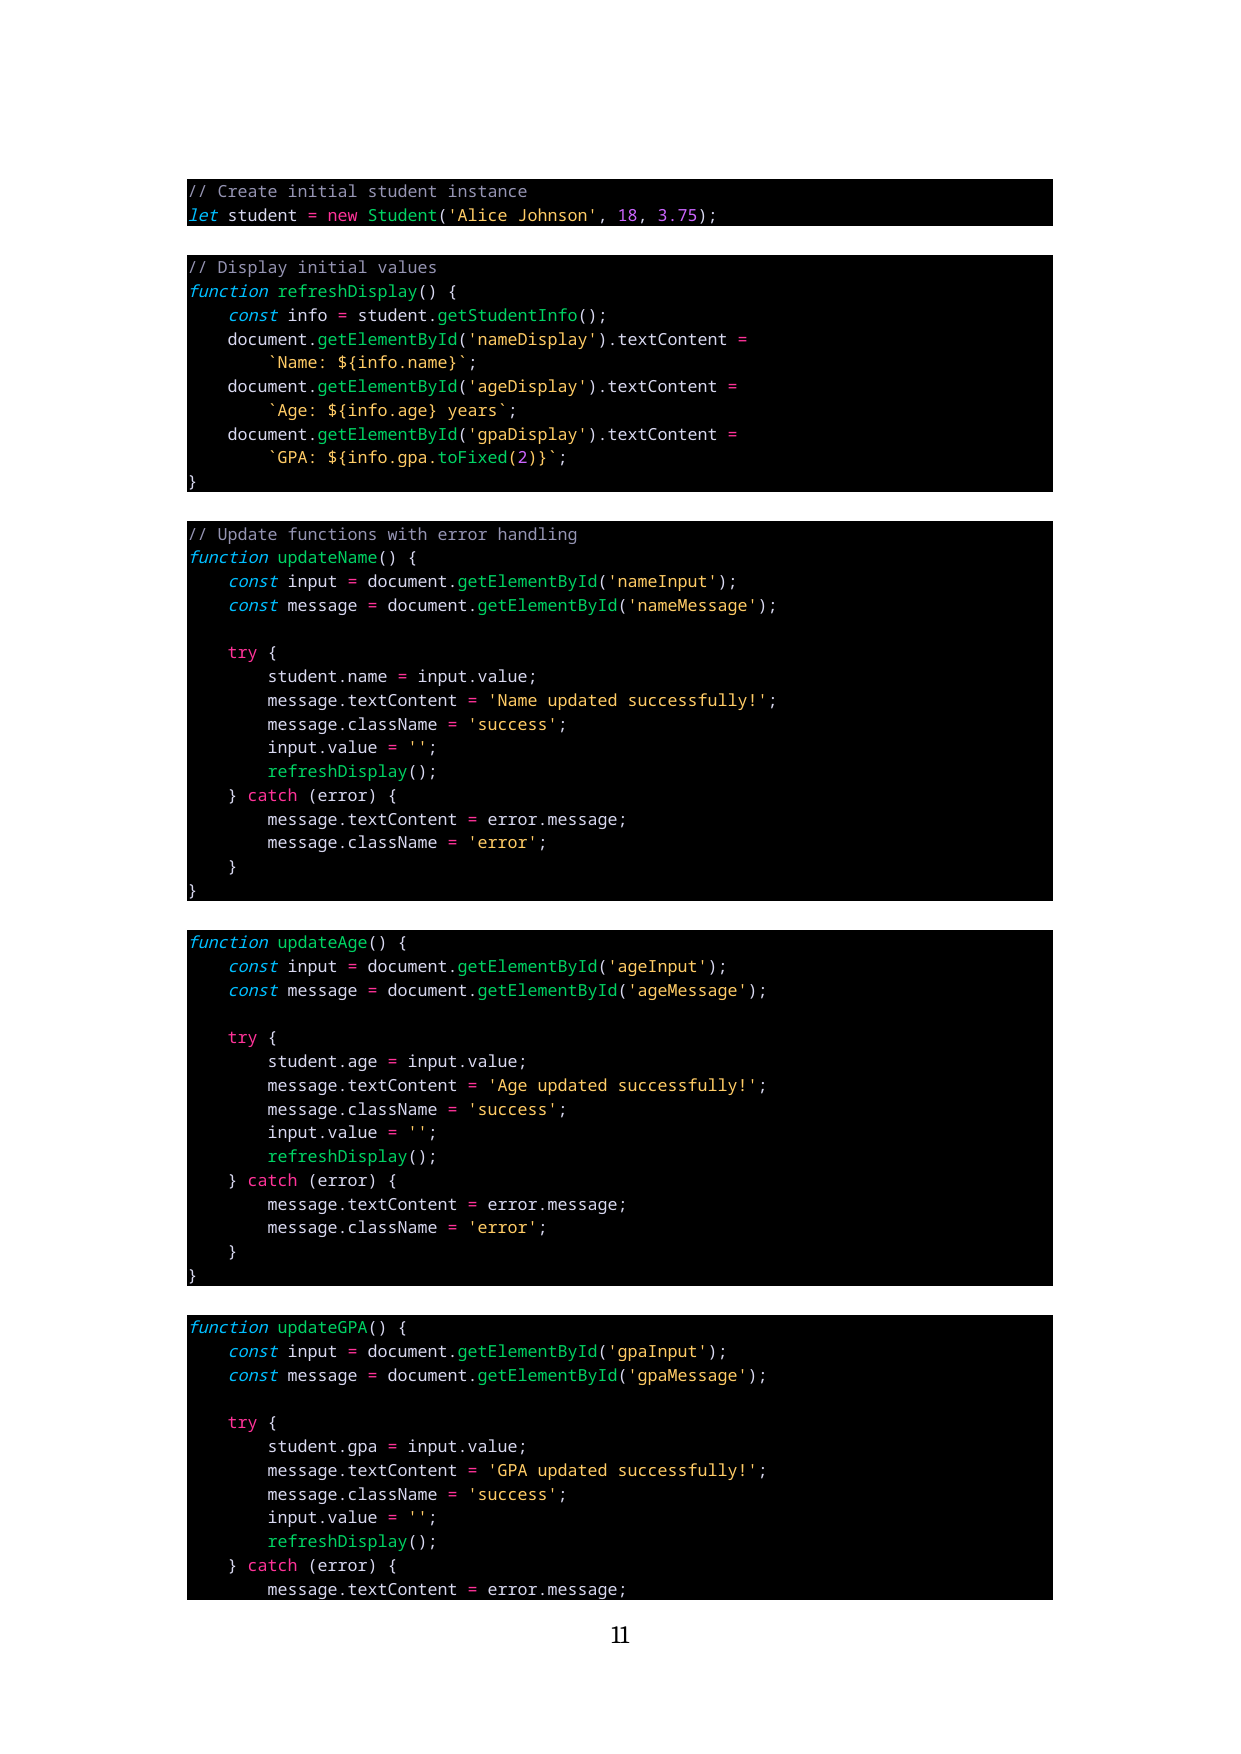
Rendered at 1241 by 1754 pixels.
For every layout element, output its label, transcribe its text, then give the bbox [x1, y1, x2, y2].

text message.textContent = error.message; [187, 806, 1053, 830]
text try { [187, 1410, 1053, 1434]
text message.textContent = error.message; [187, 1191, 1053, 1215]
text document.getElementById('ageDisplay').textContent = [187, 374, 1053, 397]
text } catch (error) { [187, 1167, 1053, 1191]
text try { [187, 1025, 1053, 1049]
text const message = document.getElementById('gpaMessage'); [187, 1362, 1053, 1386]
text message.className = 'error'; [187, 830, 1053, 854]
text const message = document.getElementById('nameMessage'); [187, 592, 1053, 616]
text const info = student.getStudentInfo(); [187, 302, 1053, 326]
text // Create initial student instance [187, 179, 1053, 202]
text } [187, 854, 1053, 877]
text message.className = 'success'; [187, 1481, 1053, 1505]
text } catch (error) { [187, 1552, 1053, 1576]
text } [187, 1262, 1053, 1286]
text input.value = ''; [187, 1120, 1053, 1144]
text `Age: ${info.age} years`; [187, 397, 1053, 421]
text `GPA: ${info.gpa.toFixed(2)}`; [187, 445, 1053, 469]
text input.value = ''; [187, 1505, 1053, 1529]
text message.textContent = 'Name updated successfully!'; [187, 687, 1053, 711]
text `Name: ${info.name}`; [187, 350, 1053, 374]
text input.value = ''; [187, 735, 1053, 759]
text message.className = 'success'; [187, 1096, 1053, 1120]
text const input = document.getElementById('gpaInput'); [187, 1339, 1053, 1362]
text refreshDisplay(); [187, 759, 1053, 782]
text document.getElementById('gpaDisplay').textContent = [187, 421, 1053, 445]
text message.textContent = error.message; [187, 1576, 1053, 1600]
text function refreshDisplay() { [187, 279, 1053, 302]
text refreshDisplay(); [187, 1529, 1053, 1552]
text } [187, 877, 1053, 901]
text try { [187, 640, 1053, 664]
text const message = document.getElementById('ageMessage'); [187, 977, 1053, 1001]
text student.age = input.value; [187, 1049, 1053, 1072]
text function updateAge() { [187, 930, 1053, 954]
text } [187, 469, 1053, 492]
text message.className = 'success'; [187, 711, 1053, 735]
text // Display initial values [187, 255, 1053, 279]
text // Update functions with error handling [187, 521, 1053, 545]
text } [187, 1239, 1053, 1262]
text message.textContent = 'GPA updated successfully!'; [187, 1457, 1053, 1481]
text const input = document.getElementById('nameInput'); [187, 569, 1053, 592]
text message.className = 'error'; [187, 1215, 1053, 1239]
text function updateGPA() { [187, 1315, 1053, 1339]
text student.gpa = input.value; [187, 1434, 1053, 1457]
text let student = new Student('Alice Johnson', 18, 3.75); [187, 202, 1053, 226]
text document.getElementById('nameDisplay').textContent = [187, 326, 1053, 350]
text message.textContent = 'Age updated successfully!'; [187, 1072, 1053, 1096]
text } catch (error) { [187, 782, 1053, 806]
text function updateName() { [187, 545, 1053, 569]
text student.name = input.value; [187, 664, 1053, 687]
text const input = document.getElementById('ageInput'); [187, 954, 1053, 977]
text refreshDisplay(); [187, 1144, 1053, 1167]
